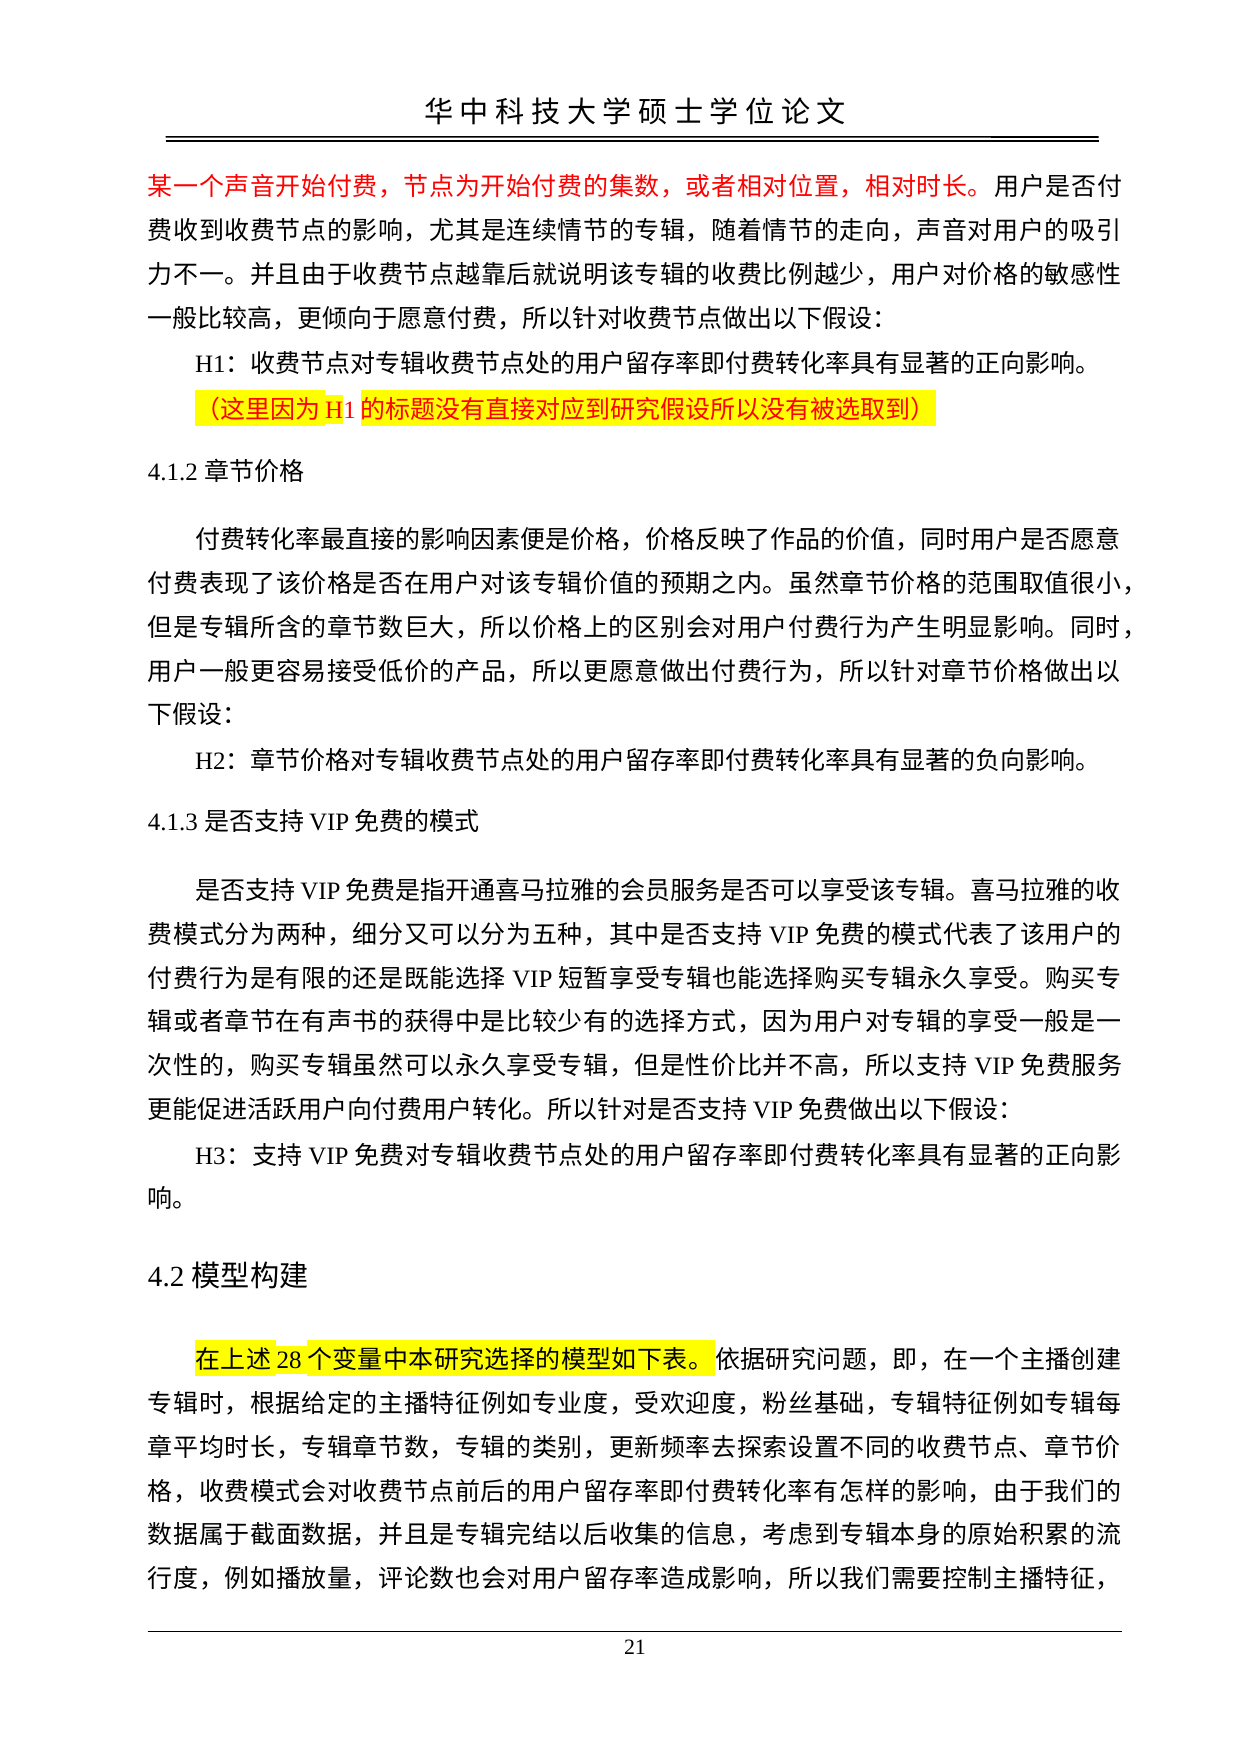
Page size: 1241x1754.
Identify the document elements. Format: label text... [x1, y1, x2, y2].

subtitle 4.1.3 是否支持VIP免费的模式 [148, 802, 1122, 838]
text H3：支持VIP免费对专辑收费节点处的用户留存率即付费转化率具有显著的正向影响。 [148, 1128, 1122, 1215]
text H2：章节价格对专辑收费节点处的用户留存率即付费转化率具有显著的负向影响。 [148, 733, 1122, 777]
text 是否支持VIP免费是指开通喜马拉雅的会员服务是否可以享受该专辑。喜马拉雅的收费模式分为两种，细分又可以分为五种，其中是否支持VIP免费的模式代表了该用户的付费行为是有限的还是既能选择VIP短暂享受专辑也能选择购买专辑永久享受。购买专辑或者章节在有声书的获得中是比较少有的选择方式，因为用户对专辑的享受一般是一次性的，购买专辑虽然可以永久享受专辑，但是性价比并不高，所以支持VIP免费服务更能促进活跃用户向付费用户转化。所以针对是否支持VIP免费做出以下假设： [148, 863, 1122, 1126]
subtitle 4.1.2 章节价格 [148, 451, 1122, 487]
text （这里因为H1的标题没有直接对应到研究假设所以没有被选取到） [148, 382, 1122, 426]
text H1：收费节点对专辑收费节点处的用户留存率即付费转化率具有显著的正向影响。 [148, 336, 1122, 380]
text 付费转化率最直接的影响因素便是价格，价格反映了作品的价值，同时用户是否愿意付费表现了该价格是否在用户对该专辑价值的预期之内。虽然章节价格的范围取值很小，但是专辑所含的章节数巨大，所以价格上的区别会对用户付费行为产生明显影响。同时，用户一般更容易接受低价的产品，所以更愿意做出付费行为，所以针对章节价格做出以下假设： [148, 512, 1122, 731]
subtitle 4.2 模型构建 [148, 1253, 1122, 1295]
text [148, 159, 1122, 334]
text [148, 1332, 1122, 1595]
